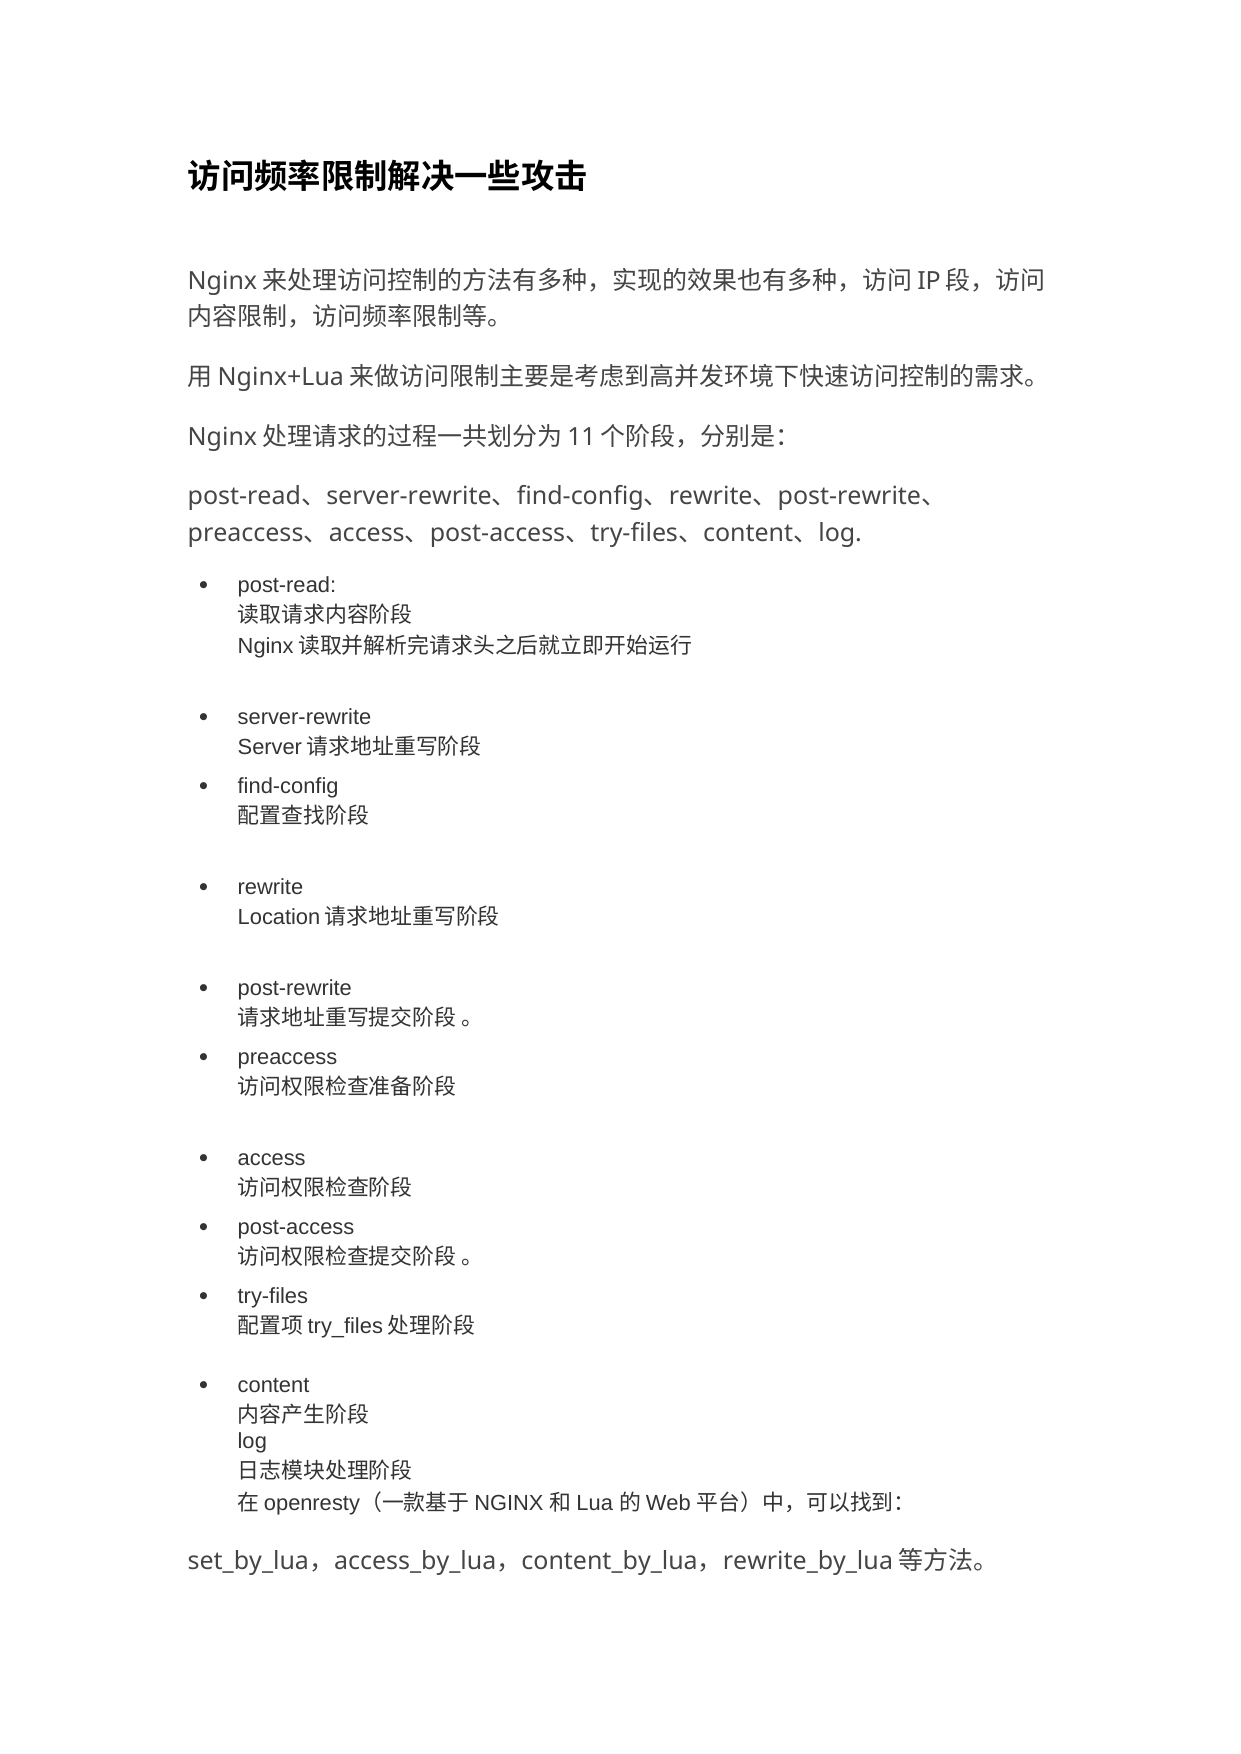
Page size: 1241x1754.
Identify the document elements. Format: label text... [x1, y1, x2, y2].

list server-rewrite Server请求地址重写阶段 [200, 704, 1053, 761]
text set_by_lua，access_by_lua，content_by_lua，rewrite_by_lua等方法。 [187, 1540, 1053, 1577]
text Nginx来处理访问控制的方法有多种，实现的效果也有多种，访问IP段，访问内容限制，访问频率限制等。 [187, 260, 1053, 333]
list post-read: 读取请求内容阶段 Nginx读取并解析完请求头之后就立即开始运行 [200, 572, 1053, 691]
list try-files 配置项try_files处理阶段 [200, 1283, 1053, 1371]
text Nginx处理请求的过程一共划分为11个阶段，分别是： [187, 416, 1053, 452]
text 用Nginx+Lua来做访问限制主要是考虑到高并发环境下快速访问控制的需求。 [187, 356, 1053, 393]
list access 访问权限检查阶段 [200, 1144, 1053, 1201]
list find-config 配置查找阶段 [200, 773, 1053, 861]
list content 内容产生阶段 log 日志模块处理阶段 在openresty（一款基于 NGINX 和 Lua 的 Web 平台）中，可以找到： [200, 1371, 1053, 1517]
list post-rewrite 请求地址重写提交阶段 。 [200, 974, 1053, 1031]
list post-access 访问权限检查提交阶段 。 [200, 1214, 1053, 1271]
list rewrite Location请求地址重写阶段 [200, 874, 1053, 962]
subtitle 访问频率限制解决一些攻击 [187, 150, 1053, 198]
text post-read、server-rewrite、find-config、rewrite、post-rewrite、 preaccess、access、post-access、try-files、content、log. [187, 476, 1053, 548]
list preaccess 访问权限检查准备阶段 [200, 1044, 1053, 1132]
